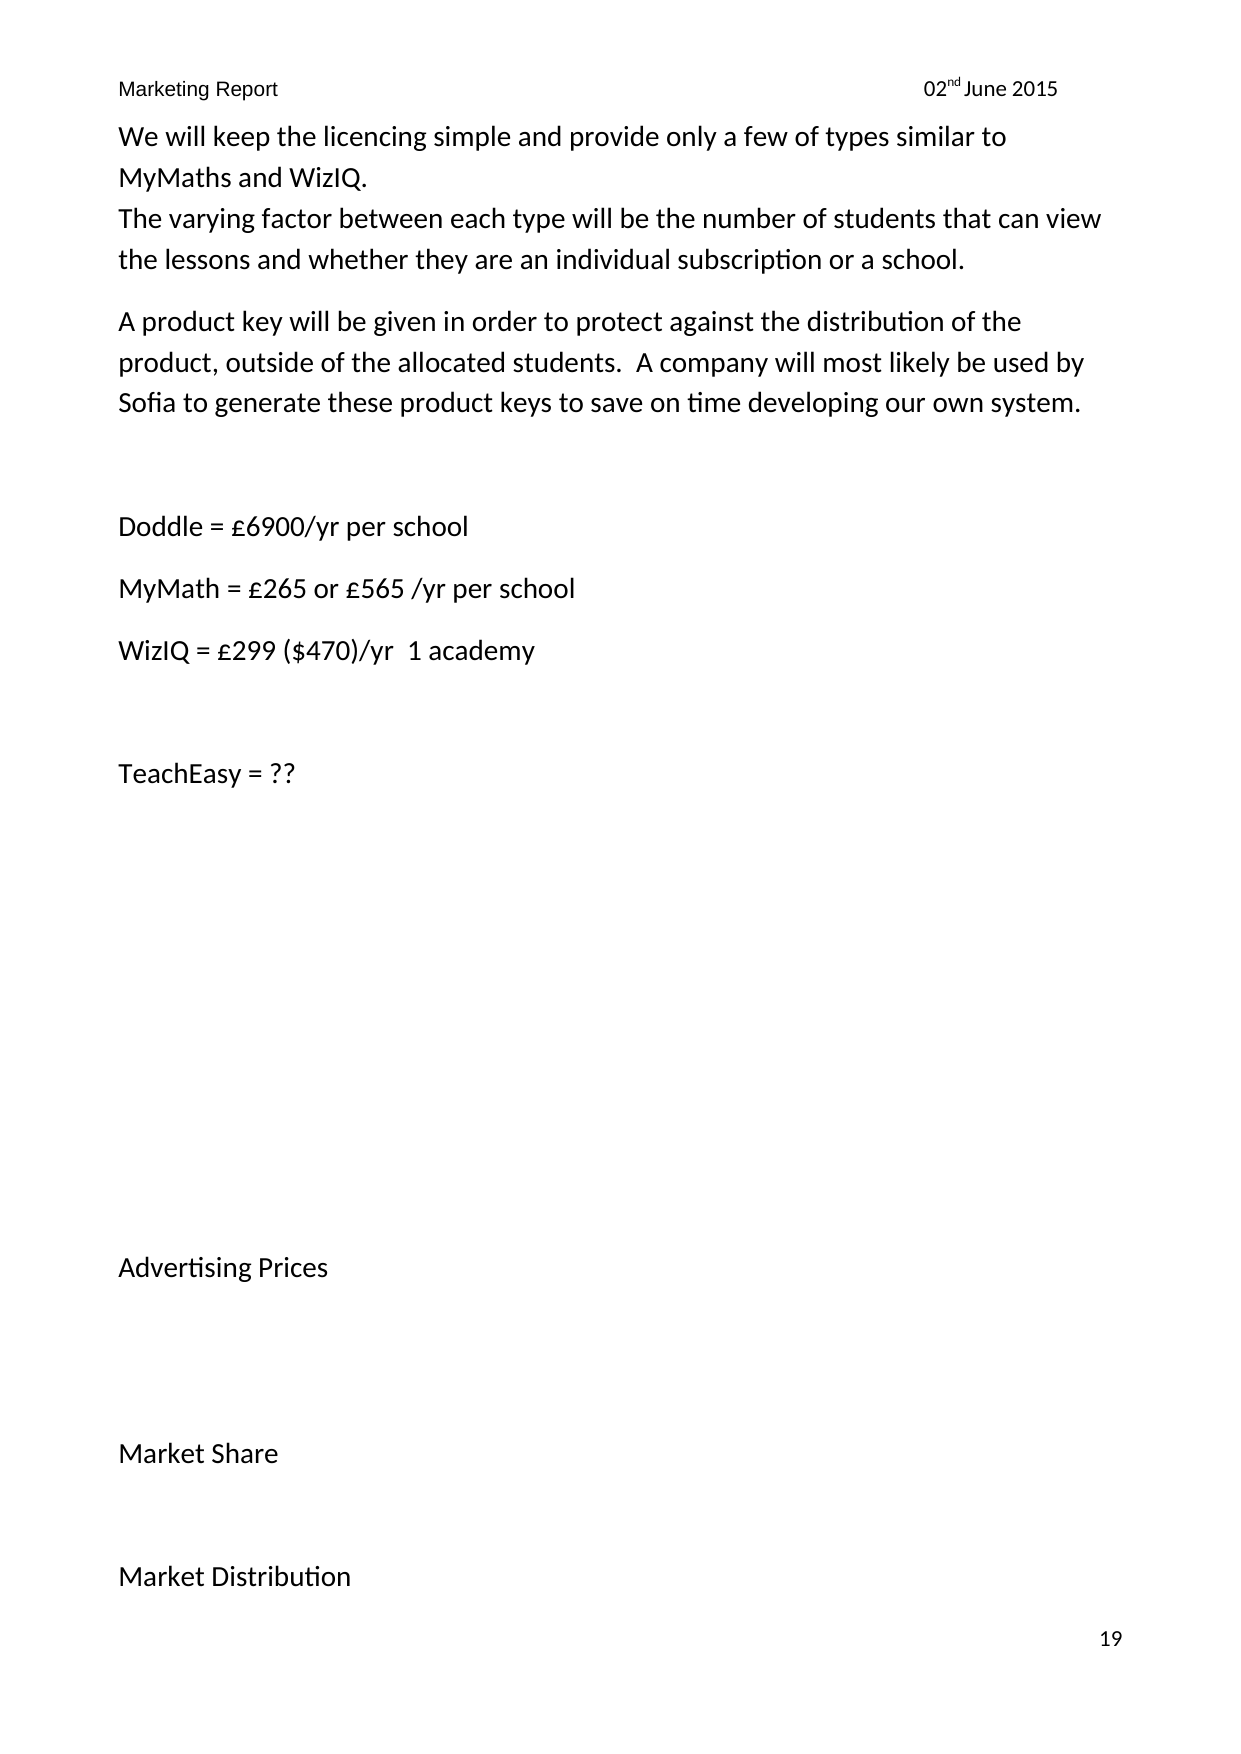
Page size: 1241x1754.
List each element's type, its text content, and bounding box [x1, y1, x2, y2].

text A product key will be given in order to protect against the distribution of the product, outside of the allocated students. A company will most likely be used by Sofia to generate these product keys to save on time developing our own system. [118, 303, 1122, 420]
text Market Distribution [118, 1558, 1122, 1594]
text WizIQ = £299 ($470)/yr 1 academy [118, 632, 1122, 667]
text Doddle = £6900/yr per school [118, 508, 1122, 544]
text We will keep the licencing simple and provide only a few of types similar to MyMaths and WizIQ. The varying factor between each type will be the number of students that can view the lessons and whether they are an individual subscription or a school. [118, 118, 1122, 277]
text Market Share [118, 1435, 1122, 1470]
text MyMath = £265 or £565 /yr per school [118, 570, 1122, 606]
text TeachEasy = ?? [118, 755, 1122, 791]
text Advertising Prices [118, 1249, 1122, 1285]
